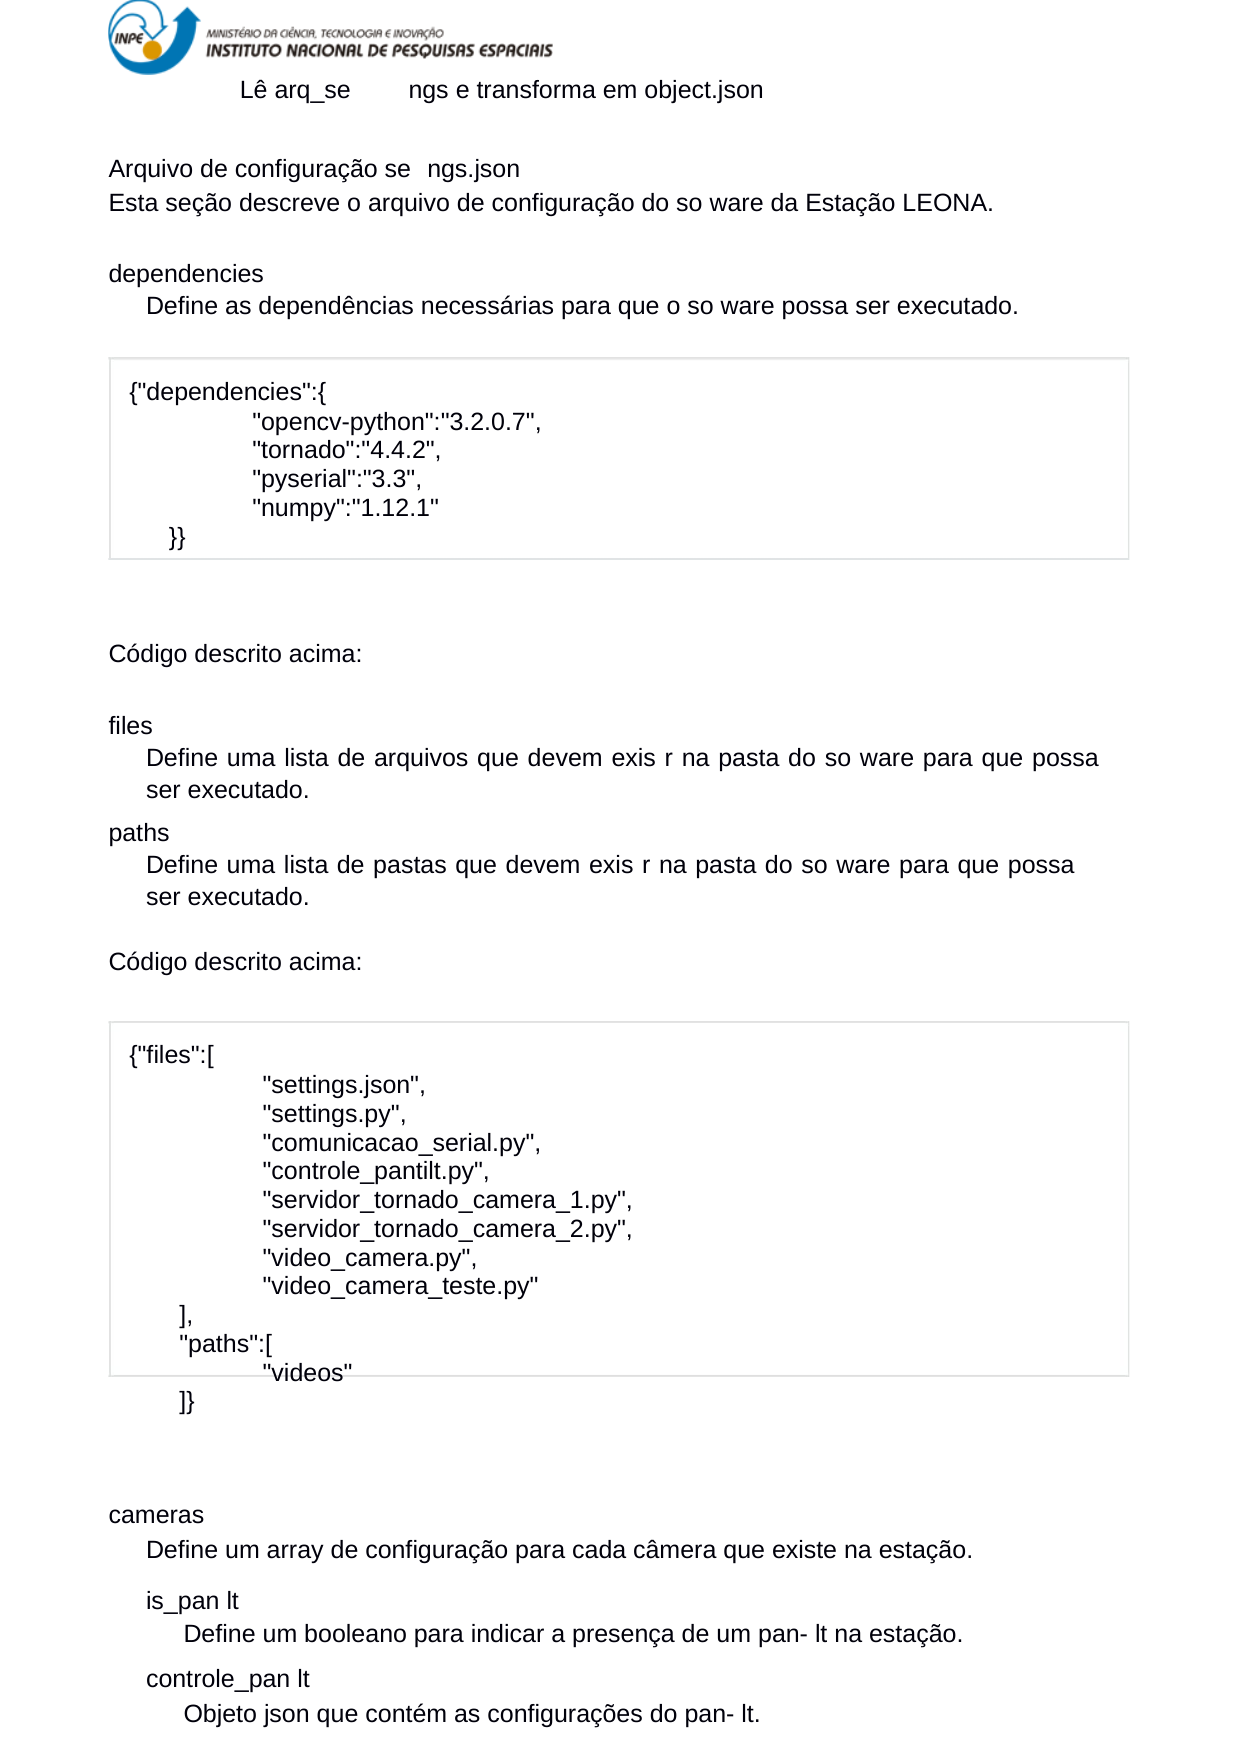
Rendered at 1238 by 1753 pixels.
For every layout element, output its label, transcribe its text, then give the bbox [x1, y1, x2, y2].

text is_pan lt [146, 1586, 1100, 1615]
text Esta seção descreve o arquivo de configuração do so ware da Estação LEONA. [108, 188, 1100, 217]
text "paths":[ [179, 1329, 1100, 1358]
text cameras [108, 1500, 1100, 1529]
text Define as dependências necessárias para que o so ware possa ser executado. [146, 291, 1100, 320]
picture [108, 1021, 1130, 1377]
picture [108, 357, 1130, 560]
text "settings.json", [262, 1070, 1100, 1099]
text Lê arq_se ngs e transforma em object.json [239, 75, 1100, 104]
text Arquivo de configuração se ngs.json¶ [108, 154, 1100, 183]
text Define um booleano para indicar a presença de um pan- lt na estação. [183, 1618, 1100, 1647]
text "tornado":"4.4.2", [252, 436, 1100, 464]
text "numpy":"1.12.1" [252, 493, 1100, 522]
text Define uma lista de pastas que devem exis r na pasta do so ware para que possa ser executado. [146, 850, 1077, 911]
text Código descrito acima: [108, 947, 1100, 976]
text "video_camera_teste.py" [262, 1271, 1100, 1300]
text "controle_pantilt.py", [262, 1156, 1100, 1185]
text "video_camera.py", [262, 1243, 1100, 1271]
text ], [179, 1300, 1100, 1329]
text }} [169, 522, 1100, 551]
text "servidor_tornado_camera_1.py", [262, 1185, 1100, 1214]
text paths [108, 818, 1100, 847]
text "opencv-python":"3.2.0.7", [252, 407, 1100, 436]
text Define uma lista de arquivos que devem exis r na pasta do so ware para que possa ser executado. [146, 743, 1100, 804]
text {"dependencies":{ [129, 376, 1100, 405]
text Código descrito acima: [108, 639, 1100, 667]
text "servidor_tornado_camera_2.py", [262, 1214, 1100, 1243]
text "comunicacao_serial.py", [262, 1128, 1100, 1156]
text "videos" [262, 1358, 1100, 1386]
text Define um array de configuração para cada câmera que existe na estação. [146, 1535, 1100, 1563]
text controle_pan lt [146, 1664, 1100, 1693]
text ]} [179, 1386, 1100, 1415]
text {"files":[ [129, 1040, 1100, 1068]
text "pyserial":"3.3", [252, 464, 1100, 493]
text files [108, 711, 1100, 739]
text "settings.py", [262, 1099, 1100, 1128]
text dependencies [108, 258, 1100, 287]
text Objeto json que contém as configurações do pan- lt. [183, 1699, 1100, 1727]
picture [108, 0, 553, 75]
